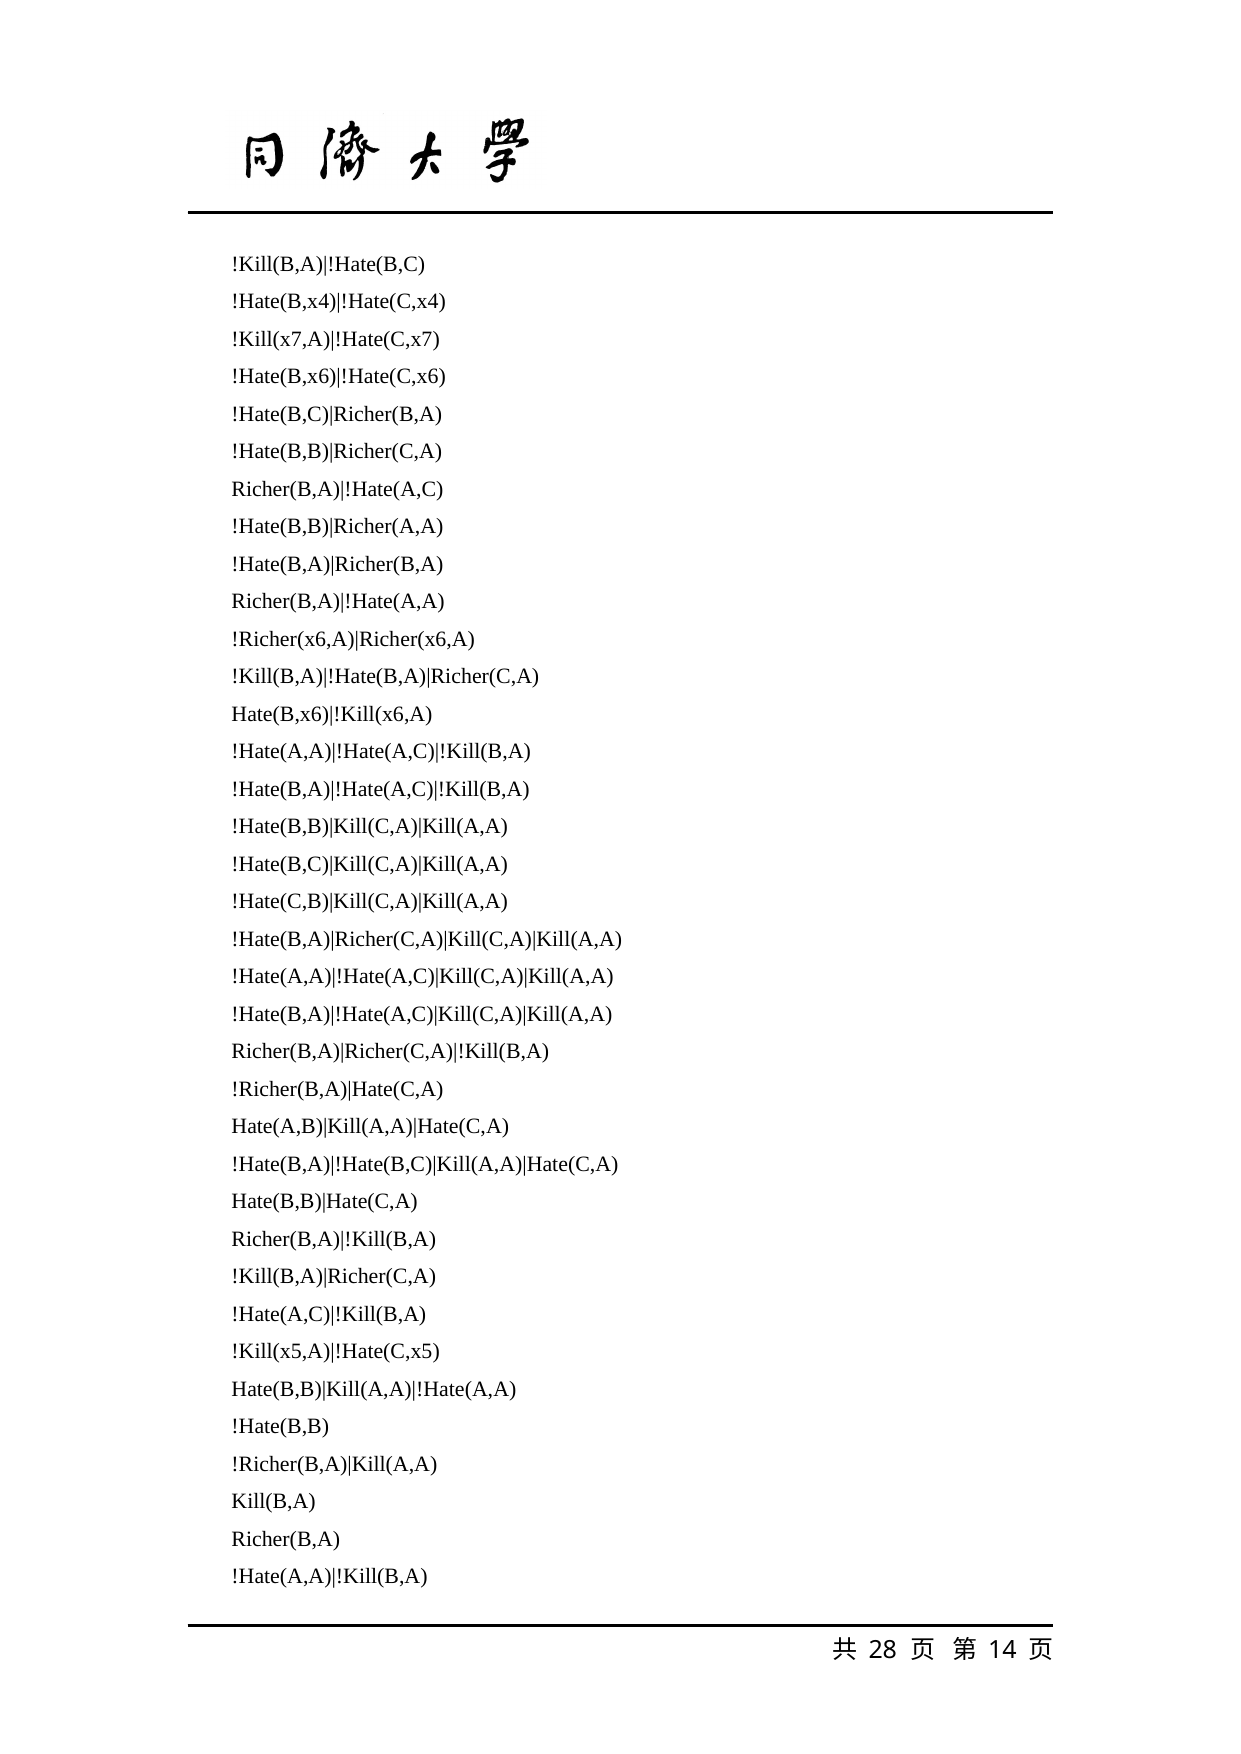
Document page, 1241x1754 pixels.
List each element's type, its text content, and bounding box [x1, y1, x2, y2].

text !Hate(B,B)|Kill(C,A)|Kill(A,A) [187, 804, 1053, 841]
text Kill(B,A) [187, 1479, 1053, 1516]
text !Hate(B,x4)|!Hate(C,x4) [187, 279, 1053, 316]
text !Hate(A,C)|!Kill(B,A) [187, 1291, 1053, 1329]
text Hate(B,B)|Hate(C,A) [187, 1179, 1053, 1216]
text !Kill(B,A)|!Hate(B,A)|Richer(C,A) [187, 654, 1053, 691]
text !Hate(B,A)|!Hate(A,C)|!Kill(B,A) [187, 766, 1053, 804]
text !Hate(A,A)|!Kill(B,A) [187, 1554, 1053, 1591]
text !Hate(C,B)|Kill(C,A)|Kill(A,A) [187, 879, 1053, 916]
text !Hate(A,A)|!Hate(A,C)|!Kill(B,A) [187, 729, 1053, 766]
text Hate(B,x6)|!Kill(x6,A) [187, 691, 1053, 729]
text !Richer(B,A)|Hate(C,A) [187, 1066, 1053, 1104]
text !Kill(x5,A)|!Hate(C,x5) [187, 1329, 1053, 1366]
text Richer(B,A)|!Kill(B,A) [187, 1216, 1053, 1254]
text !Hate(A,A)|!Hate(A,C)|Kill(C,A)|Kill(A,A) [187, 954, 1053, 991]
text !Hate(B,A)|Richer(C,A)|Kill(C,A)|Kill(A,A) [187, 916, 1053, 954]
text !Hate(B,B) [187, 1404, 1053, 1441]
text !Hate(B,B)|Richer(A,A) [187, 504, 1053, 541]
text !Kill(B,A)|!Hate(B,C) [187, 241, 1053, 279]
text Richer(B,A)|!Hate(A,A) [187, 579, 1053, 616]
text Hate(B,B)|Kill(A,A)|!Hate(A,A) [187, 1366, 1053, 1404]
text !Hate(B,A)|!Hate(B,C)|Kill(A,A)|Hate(C,A) [187, 1141, 1053, 1179]
text !Kill(B,A)|Richer(C,A) [187, 1254, 1053, 1291]
text Richer(B,A)|!Hate(A,C) [187, 466, 1053, 504]
picture [224, 110, 547, 189]
text !Hate(B,A)|Richer(B,A) [187, 541, 1053, 579]
text !Richer(B,A)|Kill(A,A) [187, 1441, 1053, 1479]
text !Hate(B,B)|Richer(C,A) [187, 429, 1053, 466]
text !Hate(B,C)|Kill(C,A)|Kill(A,A) [187, 841, 1053, 879]
text !Kill(x7,A)|!Hate(C,x7) [187, 316, 1053, 354]
text !Hate(B,x6)|!Hate(C,x6) [187, 354, 1053, 391]
text Richer(B,A)|Richer(C,A)|!Kill(B,A) [187, 1029, 1053, 1066]
text !Hate(B,C)|Richer(B,A) [187, 391, 1053, 429]
text !Richer(x6,A)|Richer(x6,A) [187, 616, 1053, 654]
text Hate(A,B)|Kill(A,A)|Hate(C,A) [187, 1104, 1053, 1141]
text !Hate(B,A)|!Hate(A,C)|Kill(C,A)|Kill(A,A) [187, 991, 1053, 1029]
text Richer(B,A) [187, 1516, 1053, 1554]
